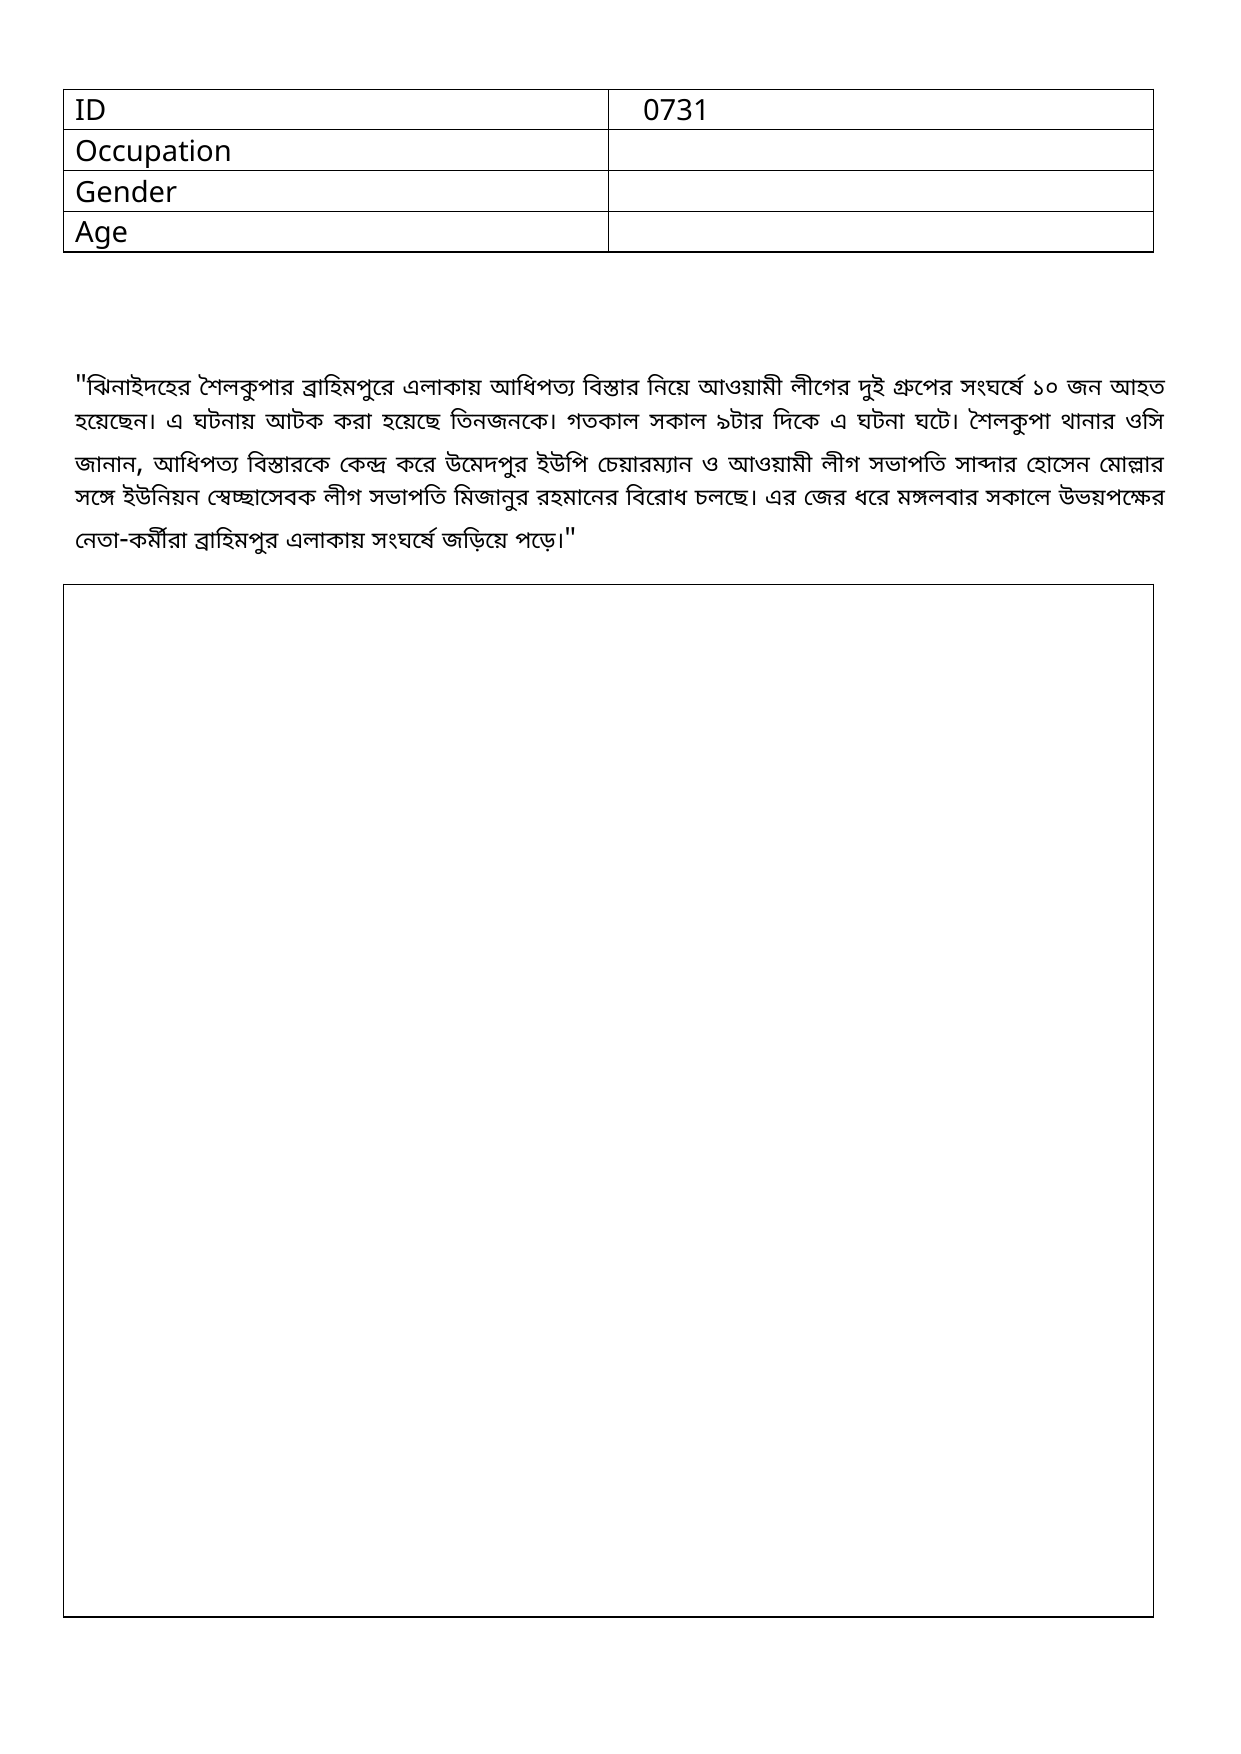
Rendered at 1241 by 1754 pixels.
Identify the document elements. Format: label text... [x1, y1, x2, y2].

table_cell Occupation [64, 130, 608, 170]
table_header ID [64, 90, 608, 129]
table_header [64, 585, 1153, 1616]
table_cell [609, 171, 1153, 211]
table_header 0731 [609, 90, 1153, 129]
table_cell Gender [64, 171, 608, 211]
text "ঝিনাইদহের শৈলকুপার ব্রাহিমপুরে এলাকায় আধিপত্য বিস্তার নিয়ে আওয়ামী লীগের দুই গ্রুপের সংঘর্ষে ১০ জন আহত হয়েছেন। এ ঘটনায় আটক করা হয়েছে তিনজনকে। গতকাল সকাল ৯টার দিকে এ ঘটনা ঘটে। শৈলকুপা থানার ওসি জানান, আধিপত্য বিস্তারকে কেন্দ্র করে উমেদপুর ইউপি চেয়ারম্যান ও আওয়ামী লীগ সভাপতি সাব্দার হোসেন মোল্লার সঙ্গে ইউনিয়ন স্বেচ্ছাসেবক লীগ সভাপতি মিজানুর রহমানের বিরোধ চলছে। এর জের ধরে মঙ্গলবার সকালে উভয়পক্ষের নেতা-কর্মীরা ব্রাহিমপুর এলাকায় সংঘর্ষে জড়িয়ে পড়ে।" [75, 364, 1165, 557]
table_cell Age [64, 212, 608, 251]
table_cell [609, 212, 1153, 251]
table_cell [609, 130, 1153, 170]
